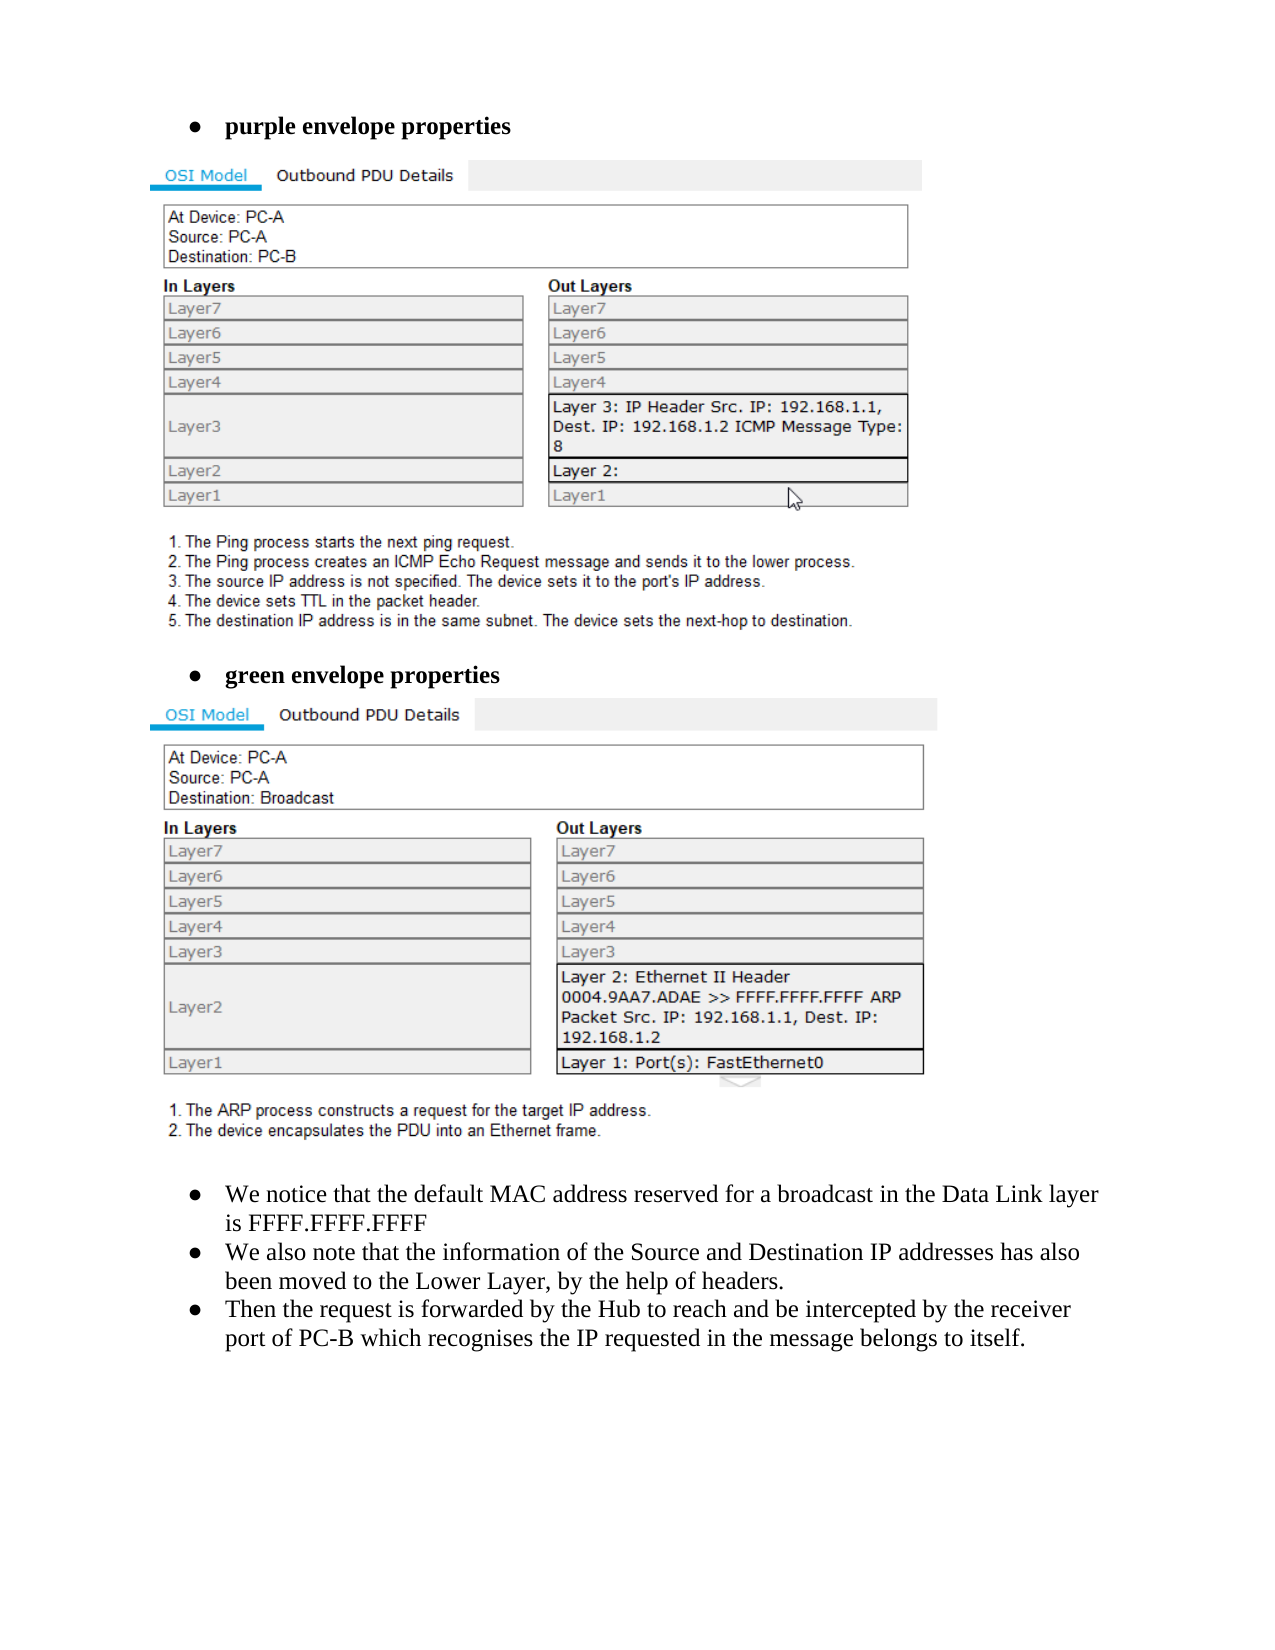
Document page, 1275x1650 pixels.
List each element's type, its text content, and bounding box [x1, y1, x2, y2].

list We notice that the default MAC address reserved for a broadcast in the Data Link layer is FFFF.FFFF.FFFF [187, 1179, 1100, 1237]
picture [150, 698, 938, 1151]
list purple envelope properties [187, 111, 1100, 140]
list Then the request is forwarded by the Hub to reach and be intercepted by the receiver port of PC-B which recognises the IP requested in the message belongs to itself. [187, 1294, 1100, 1352]
list We also note that the information of the Source and Destination IP addresses has also been moved to the Lower Layer, by the help of headers. [187, 1237, 1100, 1294]
picture [150, 160, 922, 632]
list green envelope properties [187, 660, 1100, 689]
